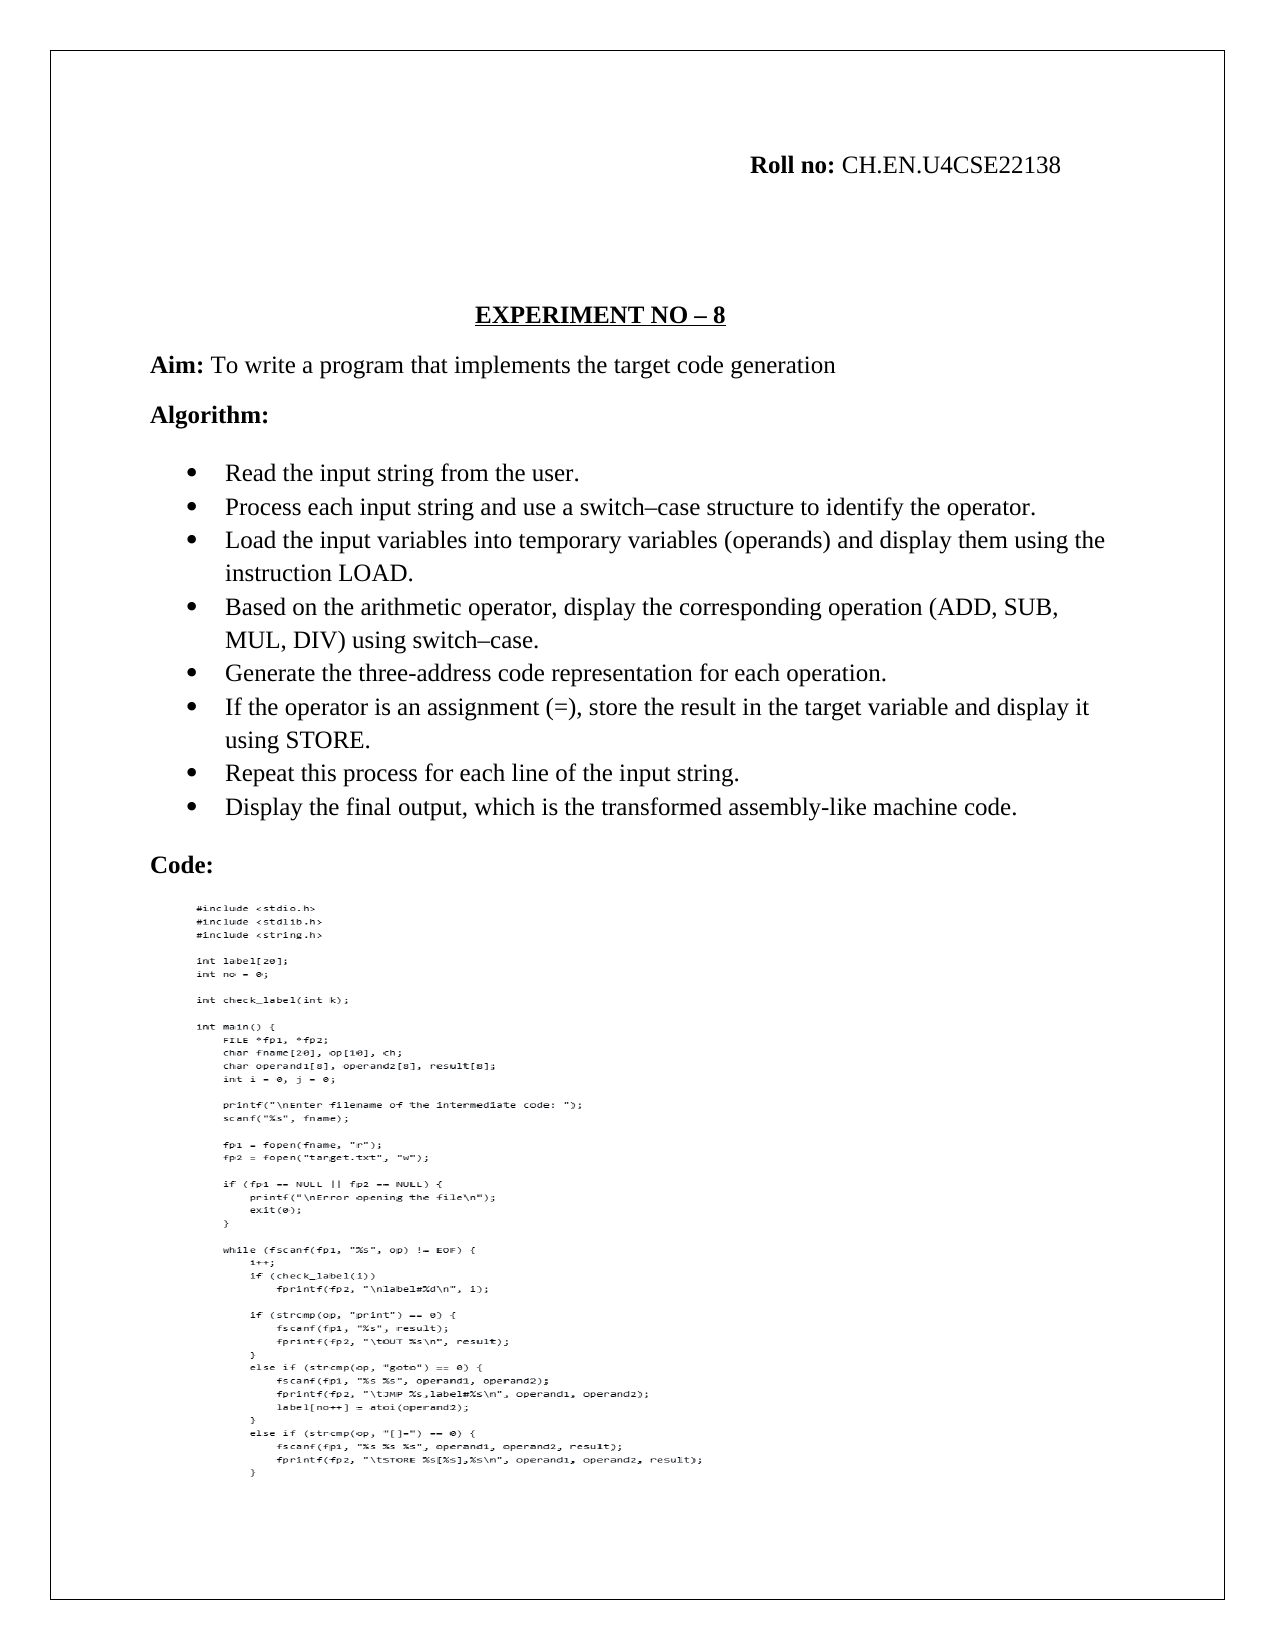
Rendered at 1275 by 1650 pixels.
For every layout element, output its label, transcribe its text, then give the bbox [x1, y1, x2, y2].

text Algorithm: [150, 400, 1125, 429]
list If the operator is an assignment (=), store the result in the target variable and display it using STORE. [187, 692, 1125, 754]
list Based on the arithmetic operator, display the corresponding operation (ADD, SUB, MUL, DIV) using switch–case. [187, 592, 1125, 654]
text Code: [150, 850, 1125, 879]
list Load the input variables into temporary variables (operands) and display them using the instruction LOAD. [187, 525, 1125, 587]
text Aim: To write a program that implements the target code generation [150, 350, 1125, 379]
text Roll no: CH.EN.U4CSE22138 [150, 150, 1125, 179]
text EXPERIMENT NO – 8 [150, 300, 1125, 329]
list Generate the three-address code representation for each operation. [187, 658, 1125, 687]
list Display the final output, which is the transformed assembly-like machine code. [187, 792, 1125, 820]
list Repeat this process for each line of the input string. [187, 758, 1125, 787]
list Process each input string and use a switch–case structure to identify the operator. [187, 492, 1125, 520]
picture [168, 900, 830, 1479]
list Read the input string from the user. [187, 458, 1125, 487]
